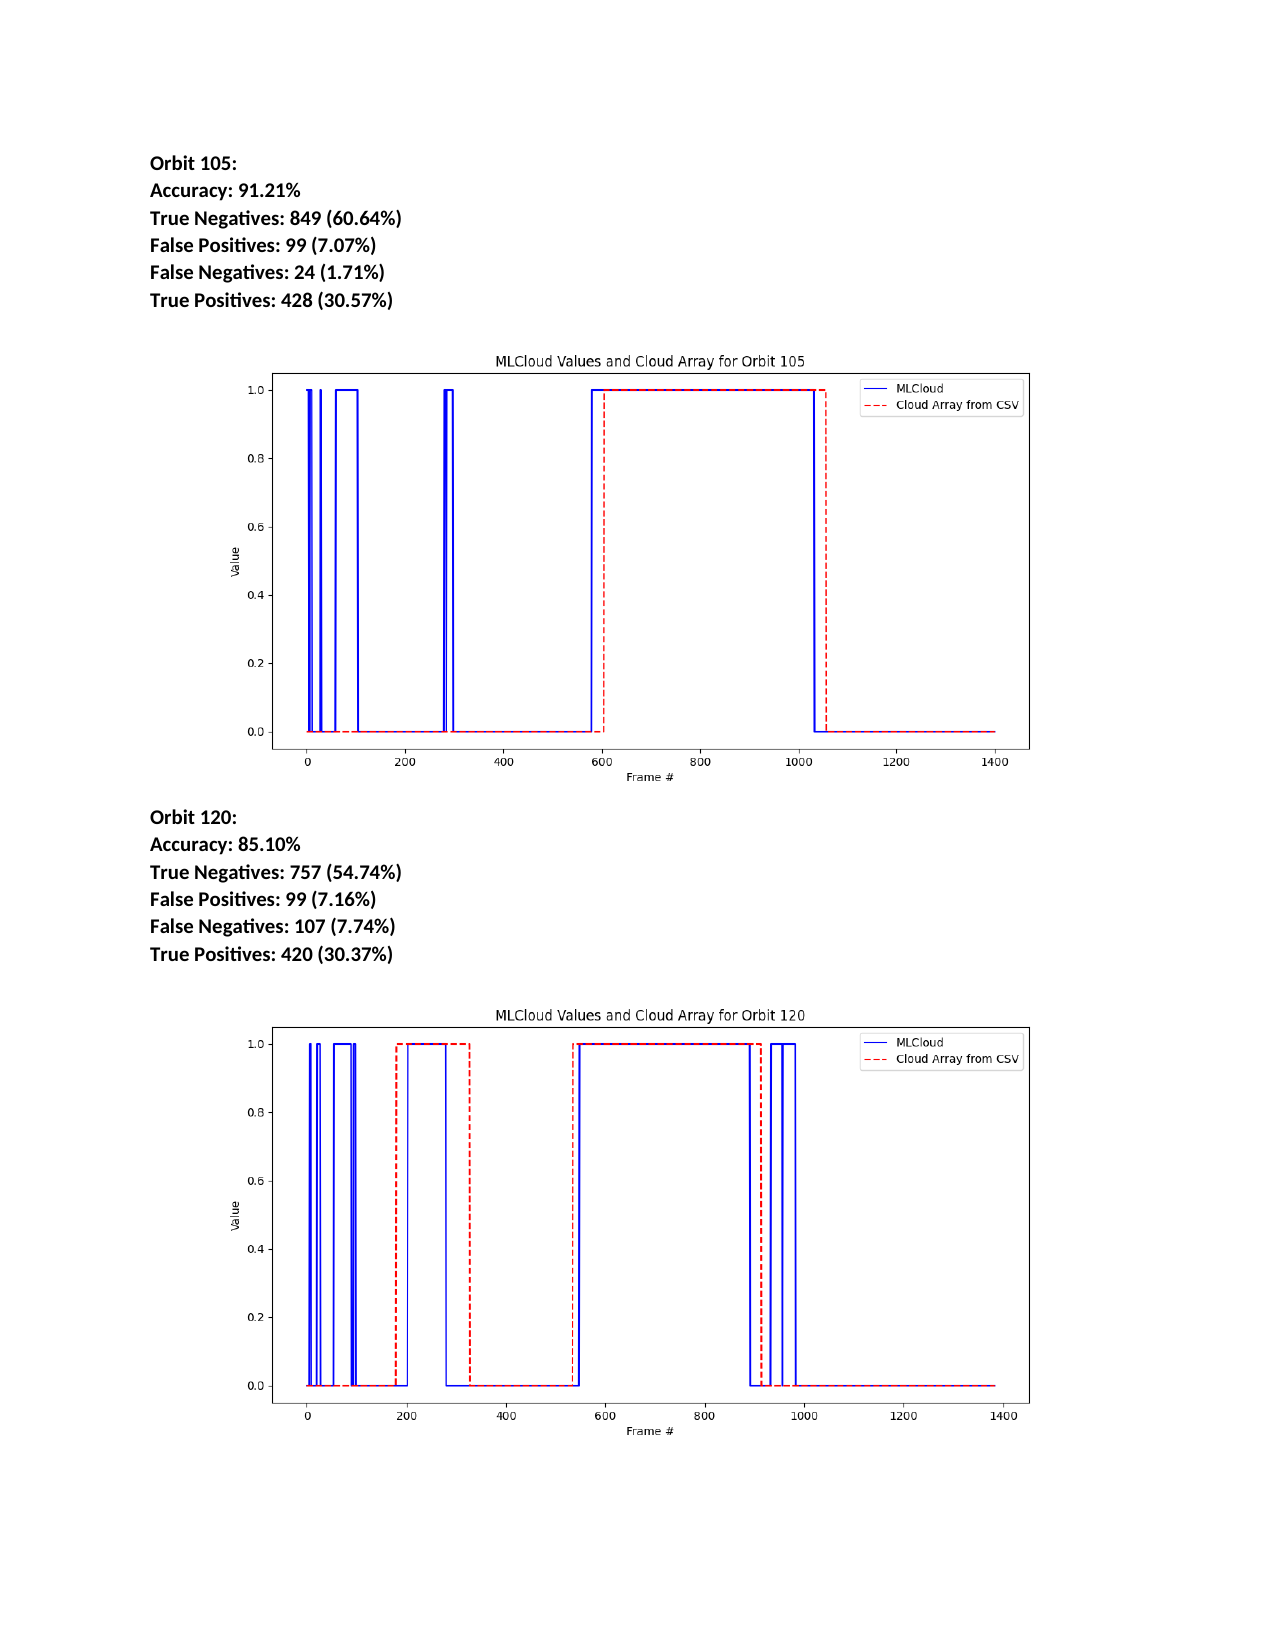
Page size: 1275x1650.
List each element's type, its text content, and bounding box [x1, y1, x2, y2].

text True Positives: 420 (30.37%) [150, 941, 1125, 966]
text Accuracy: 85.10% [150, 831, 1125, 857]
text False Negatives: 107 (7.74%) [150, 914, 1125, 939]
text False Positives: 99 (7.07%) [150, 232, 1125, 258]
text True Negatives: 757 (54.74%) [150, 859, 1125, 884]
text False Negatives: 24 (1.71%) [150, 259, 1125, 285]
text Orbit 120: [150, 804, 1125, 829]
text Orbit 105: [150, 150, 1125, 175]
picture [150, 314, 1125, 802]
text True Positives: 428 (30.57%) [150, 287, 1125, 312]
picture [150, 968, 1125, 1456]
text Accuracy: 91.21% [150, 177, 1125, 203]
text False Positives: 99 (7.16%) [150, 886, 1125, 912]
text True Negatives: 849 (60.64%) [150, 205, 1125, 230]
